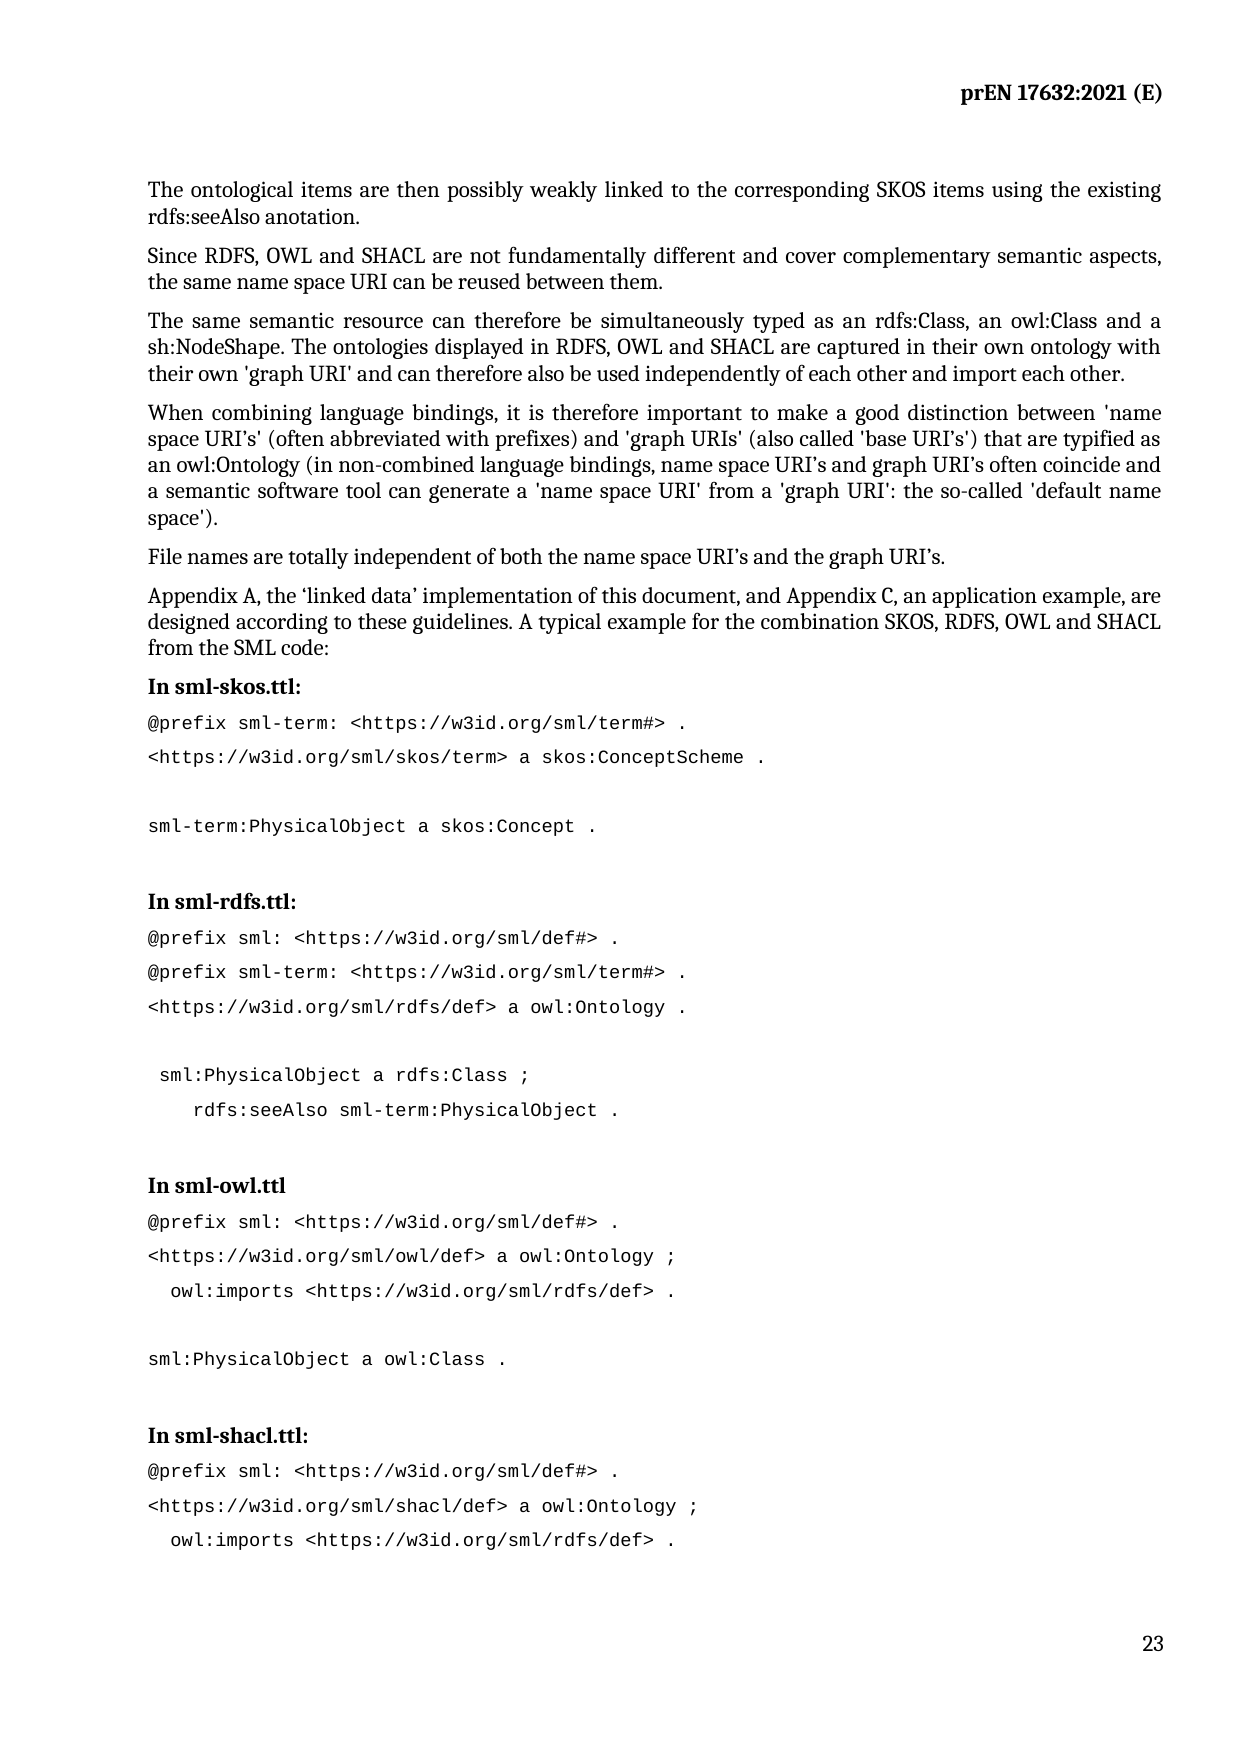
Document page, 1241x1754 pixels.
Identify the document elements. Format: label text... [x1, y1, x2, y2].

text In sml-skos.ttl: [148, 674, 1163, 700]
text sml:PhysicalObject a rdfs:Class ; [148, 1066, 1163, 1087]
text sml-term:PhysicalObject a skos:Concept . [148, 816, 1163, 838]
text @prefix sml: <https://w3id.org/sml/def#> . [148, 1212, 1163, 1234]
text @prefix sml: <https://w3id.org/sml/def#> . [148, 1462, 1163, 1483]
text When combining language bindings, it is therefore important to make a good distinction between 'name space URI’s' (often abbreviated with prefixes) and 'graph URIs' (also called 'base URI’s') that are typified as an owl:Ontology (in non-combined language bindings, name space URI’s and graph URI’s often coincide and a semantic software tool can generate a 'name space URI' from a 'graph URI': the so-called 'default name space'). [148, 399, 1163, 531]
text Since RDFS, OWL and SHACL are not fundamentally different and cover complementary semantic aspects, the same name space URI can be reused between them. [148, 242, 1163, 295]
text In sml-rdfs.ttl: [148, 889, 1163, 916]
text sml:PhysicalObject a owl:Class . [148, 1349, 1163, 1371]
text File names are totally independent of both the name space URI’s and the graph URI’s. [148, 543, 1163, 570]
text Appendix A, the ‘linked data’ implementation of this document, and Appendix C, an application example, are designed according to these guidelines. A typical example for the combination SKOS, RDFS, OWL and SHACL from the SML code: [148, 582, 1163, 661]
text rdfs:seeAlso sml-term:PhysicalObject . [148, 1100, 1163, 1122]
text In sml-shacl.ttl: [148, 1423, 1163, 1449]
text The same semantic resource can therefore be simultaneously typed as an rdfs:Class, an owl:Class and a sh:NodeShape. The ontologies displayed in RDFS, OWL and SHACL are captured in their own ontology with their own 'graph URI' and can therefore also be used independently of each other and import each other. [148, 308, 1163, 387]
text @prefix sml: <https://w3id.org/sml/def#> . [148, 928, 1163, 950]
text @prefix sml-term: <https://w3id.org/sml/term#> . [148, 962, 1163, 984]
text In sml-owl.ttl [148, 1173, 1163, 1199]
text <https://w3id.org/sml/rdfs/def> a owl:Ontology . [148, 997, 1163, 1019]
text <https://w3id.org/sml/skos/term> a skos:ConceptScheme . [148, 747, 1163, 769]
text <https://w3id.org/sml/shacl/def> a owl:Ontology ; [148, 1496, 1163, 1518]
text @prefix sml-term: <https://w3id.org/sml/term#> . [148, 713, 1163, 735]
text The ontological items are then possibly weakly linked to the corresponding SKOS items using the existing rdfs:seeAlso anotation. [148, 177, 1163, 230]
text <https://w3id.org/sml/owl/def> a owl:Ontology ; [148, 1246, 1163, 1268]
text owl:imports <https://w3id.org/sml/rdfs/def> . [148, 1281, 1163, 1303]
text owl:imports <https://w3id.org/sml/rdfs/def> . [148, 1530, 1163, 1552]
